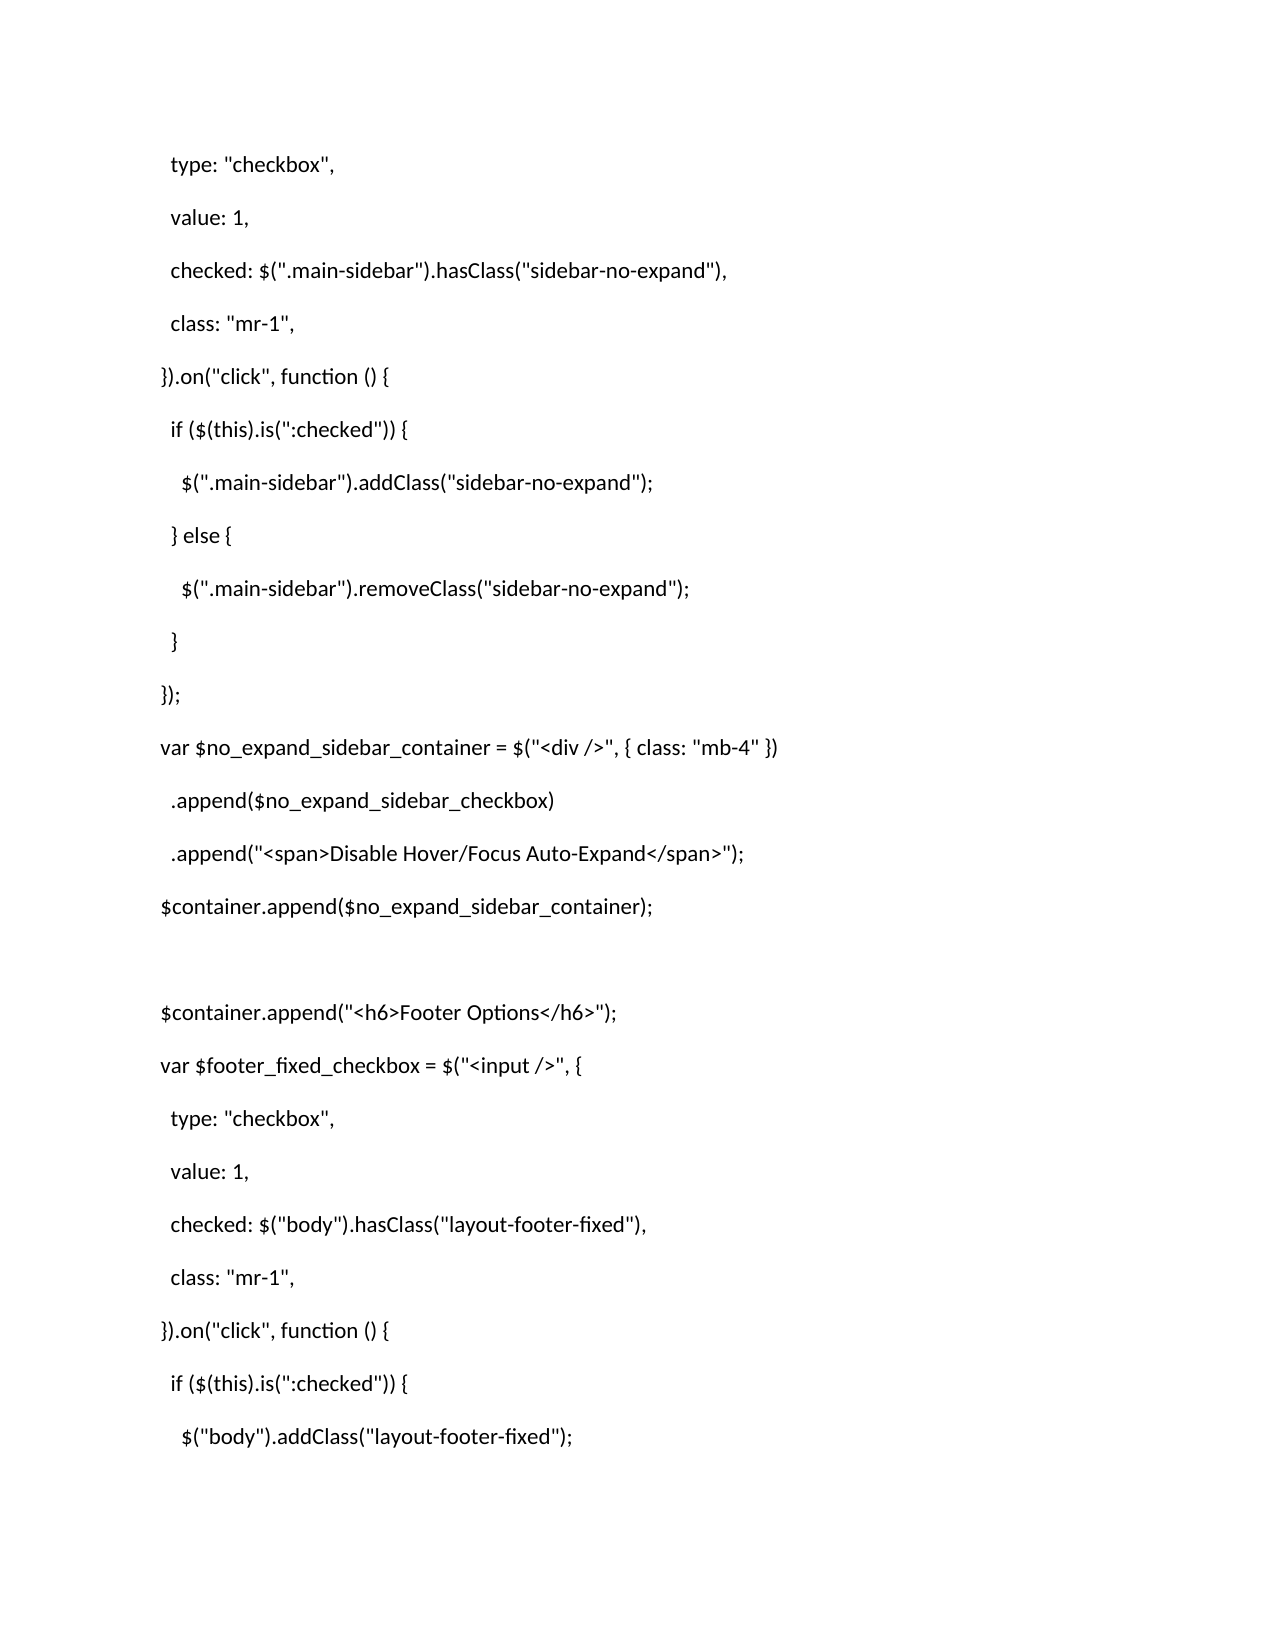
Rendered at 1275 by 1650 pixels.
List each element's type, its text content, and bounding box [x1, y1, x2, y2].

text if ($(this).is(":checked")) { [150, 1369, 1125, 1397]
text $(".main-sidebar").addClass("sidebar-no-expand"); [150, 468, 1125, 496]
text var $footer_fixed_checkbox = $("<input />", { [150, 1051, 1125, 1079]
text }).on("click", function () { [150, 1316, 1125, 1344]
text value: 1, [150, 1157, 1125, 1185]
text $container.append("<h6>Footer Options</h6>"); [150, 998, 1125, 1026]
text class: "mr-1", [150, 309, 1125, 337]
text type: "checkbox", [150, 1104, 1125, 1132]
text .append("<span>Disable Hover/Focus Auto-Expand</span>"); [150, 839, 1125, 867]
text } else { [150, 521, 1125, 549]
text class: "mr-1", [150, 1263, 1125, 1291]
text }).on("click", function () { [150, 362, 1125, 390]
text $container.append($no_expand_sidebar_container); [150, 892, 1125, 920]
text var $no_expand_sidebar_container = $("<div />", { class: "mb-4" }) [150, 733, 1125, 761]
text } [150, 627, 1125, 655]
text $("body").addClass("layout-footer-fixed"); [150, 1422, 1125, 1451]
text .append($no_expand_sidebar_checkbox) [150, 786, 1125, 814]
text value: 1, [150, 203, 1125, 231]
text checked: $("body").hasClass("layout-footer-fixed"), [150, 1210, 1125, 1238]
text type: "checkbox", [150, 150, 1125, 178]
text if ($(this).is(":checked")) { [150, 415, 1125, 443]
text }); [150, 680, 1125, 708]
text $(".main-sidebar").removeClass("sidebar-no-expand"); [150, 574, 1125, 602]
text checked: $(".main-sidebar").hasClass("sidebar-no-expand"), [150, 256, 1125, 284]
